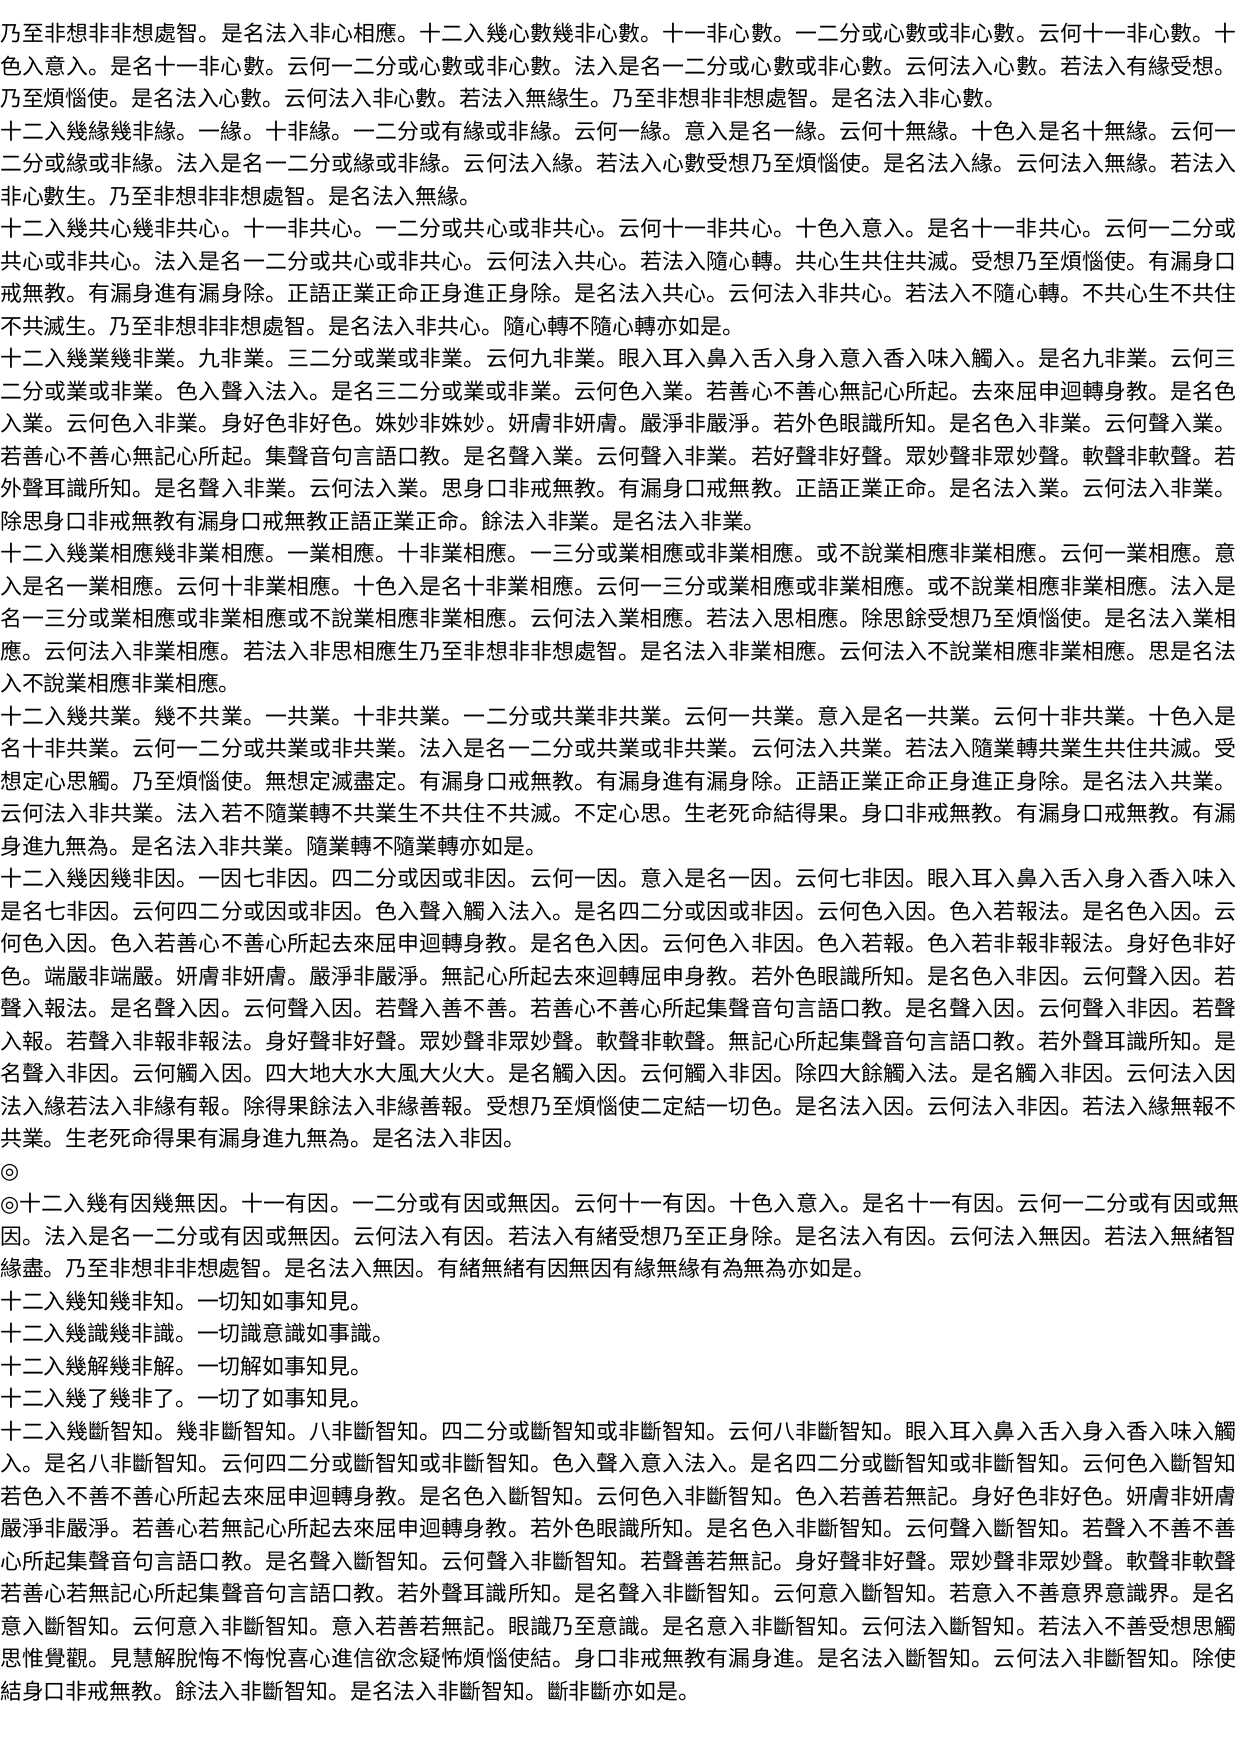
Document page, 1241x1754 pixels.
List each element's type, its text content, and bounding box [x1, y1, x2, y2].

text 十二入幾了幾非了。一切了如事知見。 [0, 1381, 1240, 1413]
text ◎ [0, 1153, 1240, 1186]
text 十二入幾業相應幾非業相應。一業相應。十非業相應。一三分或業相應或非業相應。或不說業相應非業相應。云何一業相應。意入是名一業相應。云何十非業相應。十色入是名十非業相應。云何一三分或業相應或非業相應。或不說業相應非業相應。法入是名一三分或業相應或非業相應或不說業相應非業相應。云何法入業相應。若法入思相應。除思餘受想乃至煩惱使。是名法入業相應。云何法入非業相應。若法入非思相應生乃至非想非非想處智。是名法入非業相應。云何法入不說業相應非業相應。思是名法入不說業相應非業相應。 [0, 536, 1240, 698]
text 十二入幾共業。幾不共業。一共業。十非共業。一二分或共業非共業。云何一共業。意入是名一共業。云何十非共業。十色入是名十非共業。云何一二分或共業或非共業。法入是名一二分或共業或非共業。云何法入共業。若法入隨業轉共業生共住共滅。受想定心思觸。乃至煩惱使。無想定滅盡定。有漏身口戒無教。有漏身進有漏身除。正語正業正命正身進正身除。是名法入共業。云何法入非共業。法入若不隨業轉不共業生不共住不共滅。不定心思。生老死命結得果。身口非戒無教。有漏身口戒無教。有漏身進九無為。是名法入非共業。隨業轉不隨業轉亦如是。 [0, 698, 1240, 861]
text 十二入幾識幾非識。一切識意識如事識。 [0, 1316, 1240, 1348]
text 十二入幾斷智知。幾非斷智知。八非斷智知。四二分或斷智知或非斷智知。云何八非斷智知。眼入耳入鼻入舌入身入香入味入觸入。是名八非斷智知。云何四二分或斷智知或非斷智知。色入聲入意入法入。是名四二分或斷智知或非斷智知。云何色入斷智知。若色入不善不善心所起去來屈申迴轉身教。是名色入斷智知。云何色入非斷智知。色入若善若無記。身好色非好色。妍膚非妍膚。嚴淨非嚴淨。若善心若無記心所起去來屈申迴轉身教。若外色眼識所知。是名色入非斷智知。云何聲入斷智知。若聲入不善不善心所起集聲音句言語口教。是名聲入斷智知。云何聲入非斷智知。若聲善若無記。身好聲非好聲。眾妙聲非眾妙聲。軟聲非軟聲。若善心若無記心所起集聲音句言語口教。若外聲耳識所知。是名聲入非斷智知。云何意入斷智知。若意入不善意界意識界。是名意入斷智知。云何意入非斷智知。意入若善若無記。眼識乃至意識。是名意入非斷智知。云何法入斷智知。若法入不善受想思觸思惟覺觀。見慧解脫悔不悔悅喜心進信欲念疑怖煩惱使結。身口非戒無教有漏身進。是名法入斷智知。云何法入非斷智知。除使結身口非戒無教。餘法入非斷智知。是名法入非斷智知。斷非斷亦如是。 [0, 1413, 1240, 1706]
text 十二入幾業幾非業。九非業。三二分或業或非業。云何九非業。眼入耳入鼻入舌入身入意入香入味入觸入。是名九非業。云何三二分或業或非業。色入聲入法入。是名三二分或業或非業。云何色入業。若善心不善心無記心所起。去來屈申迴轉身教。是名色入業。云何色入非業。身好色非好色。姝妙非姝妙。妍膚非妍膚。嚴淨非嚴淨。若外色眼識所知。是名色入非業。云何聲入業。若善心不善心無記心所起。集聲音句言語口教。是名聲入業。云何聲入非業。若好聲非好聲。眾妙聲非眾妙聲。軟聲非軟聲。若外聲耳識所知。是名聲入非業。云何法入業。思身口非戒無教。有漏身口戒無教。正語正業正命。是名法入業。云何法入非業。除思身口非戒無教有漏身口戒無教正語正業正命。餘法入非業。是名法入非業。 [0, 341, 1240, 536]
text 十二入幾解幾非解。一切解如事知見。 [0, 1348, 1240, 1381]
text 十二入幾緣幾非緣。一緣。十非緣。一二分或有緣或非緣。云何一緣。意入是名一緣。云何十無緣。十色入是名十無緣。云何一二分或緣或非緣。法入是名一二分或緣或非緣。云何法入緣。若法入心數受想乃至煩惱使。是名法入緣。云何法入無緣。若法入非心數生。乃至非想非非想處智。是名法入無緣。 [0, 113, 1240, 211]
text 十二入幾因幾非因。一因七非因。四二分或因或非因。云何一因。意入是名一因。云何七非因。眼入耳入鼻入舌入身入香入味入。是名七非因。云何四二分或因或非因。色入聲入觸入法入。是名四二分或因或非因。云何色入因。色入若報法。是名色入因。云何色入因。色入若善心不善心所起去來屈申迴轉身教。是名色入因。云何色入非因。色入若報。色入若非報非報法。身好色非好色。端嚴非端嚴。妍膚非妍膚。嚴淨非嚴淨。無記心所起去來迴轉屈申身教。若外色眼識所知。是名色入非因。云何聲入因。若聲入報法。是名聲入因。云何聲入因。若聲入善不善。若善心不善心所起集聲音句言語口教。是名聲入因。云何聲入非因。若聲入報。若聲入非報非報法。身好聲非好聲。眾妙聲非眾妙聲。軟聲非軟聲。無記心所起集聲音句言語口教。若外聲耳識所知。是名聲入非因。云何觸入因。四大地大水大風大火大。是名觸入因。云何觸入非因。除四大餘觸入法。是名觸入非因。云何法入因。法入緣若法入非緣有報。除得果餘法入非緣善報。受想乃至煩惱使二定結一切色。是名法入因。云何法入非因。若法入緣無報不共業。生老死命得果有漏身進九無為。是名法入非因。 [0, 861, 1240, 1153]
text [0, 16, 1240, 113]
text ◎十二入幾有因幾無因。十一有因。一二分或有因或無因。云何十一有因。十色入意入。是名十一有因。云何一二分或有因或無因。法入是名一二分或有因或無因。云何法入有因。若法入有緒受想乃至正身除。是名法入有因。云何法入無因。若法入無緒智緣盡。乃至非想非非想處智。是名法入無因。有緒無緒有因無因有緣無緣有為無為亦如是。 [0, 1186, 1240, 1283]
text 十二入幾共心幾非共心。十一非共心。一二分或共心或非共心。云何十一非共心。十色入意入。是名十一非共心。云何一二分或共心或非共心。法入是名一二分或共心或非共心。云何法入共心。若法入隨心轉。共心生共住共滅。受想乃至煩惱使。有漏身口戒無教。有漏身進有漏身除。正語正業正命正身進正身除。是名法入共心。云何法入非共心。若法入不隨心轉。不共心生不共住不共滅生。乃至非想非非想處智。是名法入非共心。隨心轉不隨心轉亦如是。 [0, 211, 1240, 341]
text 十二入幾知幾非知。一切知如事知見。 [0, 1283, 1240, 1316]
